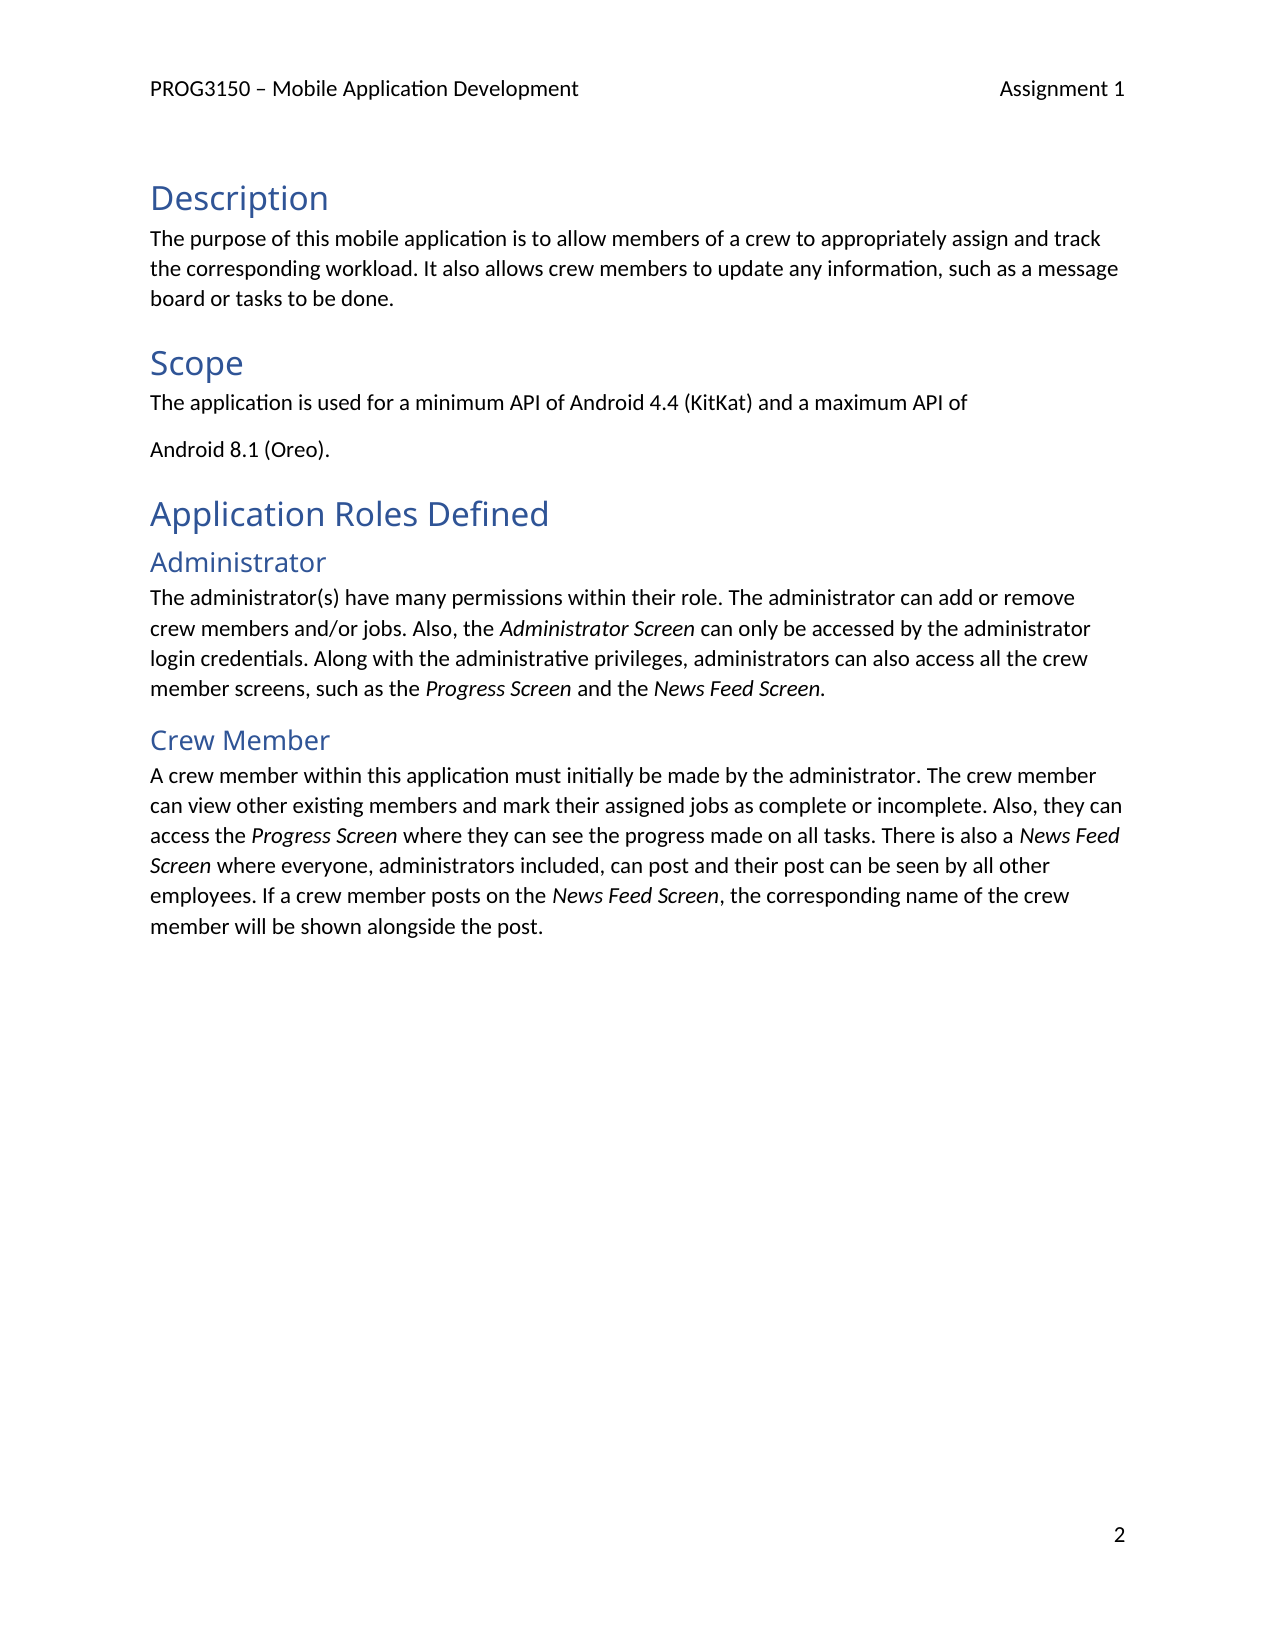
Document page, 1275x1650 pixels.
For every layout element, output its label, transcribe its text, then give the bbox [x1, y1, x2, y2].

subtitle Crew Member [150, 721, 1125, 758]
text The administrator(s) have many permissions within their role. The administrator can add or remove crew members and/or jobs. Also, the Administrator Screen can only be accessed by the administrator login credentials. Along with the administrative privileges, administrators can also access all the crew member screens, such as the Progress Screen and the News Feed Screen. [150, 583, 1125, 702]
subtitle Description [150, 175, 1125, 220]
text The application is used for a minimum API of Android 4.4 (KitKat) and a maximum API of [150, 388, 1125, 417]
subtitle Application Roles Defined [150, 491, 1125, 536]
text The purpose of this mobile application is to allow members of a crew to appropriately assign and track the corresponding workload. It also allows crew members to update any information, such as a message board or tasks to be done. [150, 224, 1125, 312]
subtitle Administrator [150, 544, 1125, 581]
text A crew member within this application must initially be made by the administrator. The crew member can view other existing members and mark their assigned jobs as complete or incomplete. Also, they can access the Progress Screen where they can see the progress made on all tasks. There is also a News Feed Screen where everyone, administrators included, can post and their post can be seen by all other employees. If a crew member posts on the News Feed Screen, the corresponding name of the crew member will be shown alongside the post. [150, 761, 1125, 940]
text Android 8.1 (Oreo). [150, 435, 1125, 463]
subtitle Scope [150, 339, 1125, 385]
